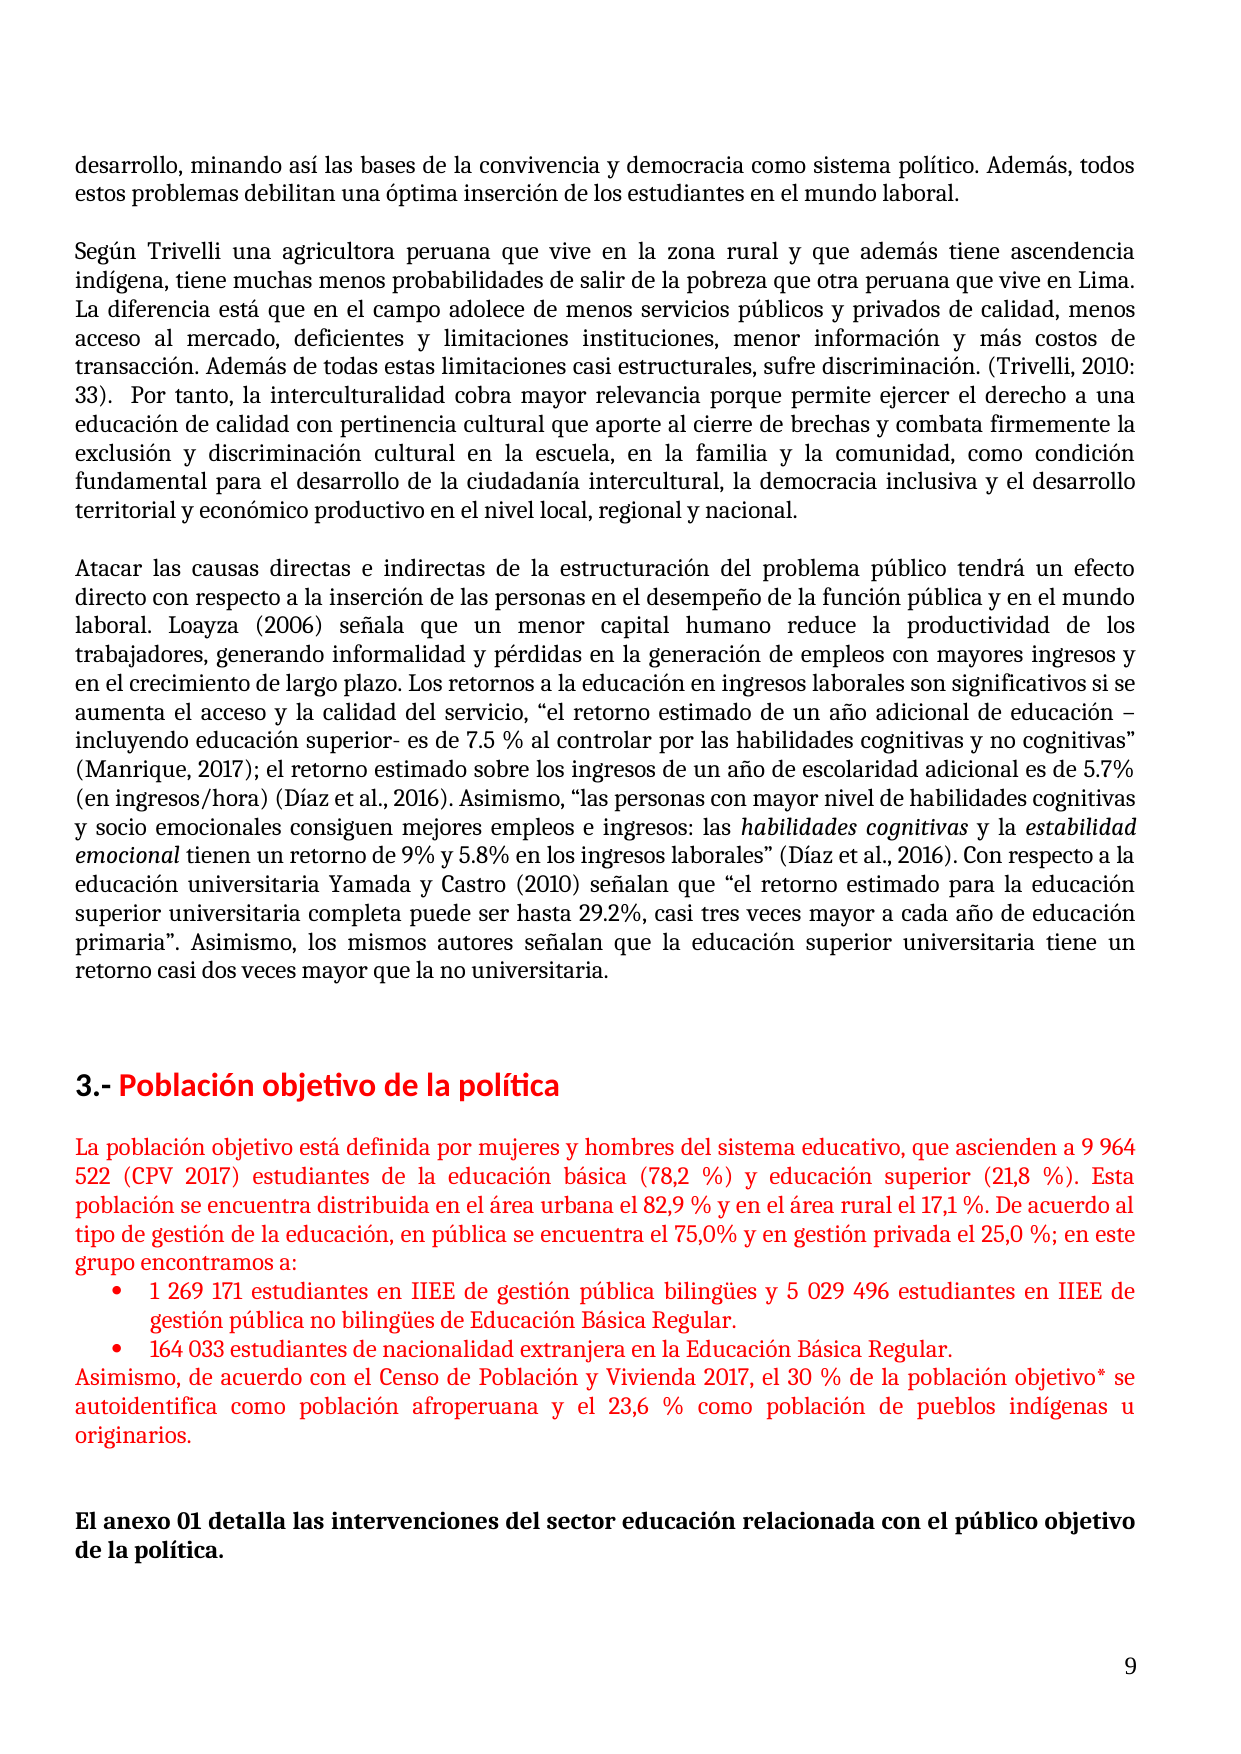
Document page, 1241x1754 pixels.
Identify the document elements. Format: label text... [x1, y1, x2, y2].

text El anexo 01 detalla las intervenciones del sector educación relacionada con el público objetivo de la política. [75, 1507, 1137, 1564]
subtitle 3.- Población objetivo de la política [75, 1064, 1137, 1104]
text Asimismo, de acuerdo con el Censo de Población y Vivienda 2017, el 30 % de la población objetivo* se autoidentifica como población afroperuana y el 23,6 % como población de pueblos indígenas u originarios. [75, 1363, 1137, 1449]
list 164 033 estudiantes de nacionalidad extranjera en la Educación Básica Regular. [112, 1334, 1137, 1363]
text Según Trivelli una agricultora peruana que vive en la zona rural y que además tiene ascendencia indígena, tiene muchas menos probabilidades de salir de la pobreza que otra peruana que vive en Lima. La diferencia está que en el campo adolece de menos servicios públicos y privados de calidad, menos acceso al mercado, deficientes y limitaciones instituciones, menor información y más costos de transacción. Además de todas estas limitaciones casi estructurales, sufre discriminación. (Trivelli, 2010: 33). Por tanto, la interculturalidad cobra mayor relevancia porque permite ejercer el derecho a una educación de calidad con pertinencia cultural que aporte al cierre de brechas y combata firmemente la exclusión y discriminación cultural en la escuela, en la familia y la comunidad, como condición fundamental para el desarrollo de la ciudadanía intercultural, la democracia inclusiva y el desarrollo territorial y económico productivo en el nivel local, regional y nacional. [75, 237, 1137, 525]
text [75, 151, 1137, 208]
text Atacar las causas directas e indirectas de la estructuración del problema público tendrá un efecto directo con respecto a la inserción de las personas en el desempeño de la función pública y en el mundo laboral. Loayza (2006) señala que un menor capital humano reduce la productividad de los trabajadores, generando informalidad y pérdidas en la generación de empleos con mayores ingresos y en el crecimiento de largo plazo. Los retornos a la educación en ingresos laborales son significativos si se aumenta el acceso y la calidad del servicio, “el retorno estimado de un año adicional de educación –incluyendo educación superior- es de 7.5 % al controlar por las habilidades cognitivas y no cognitivas” (Manrique, 2017); el retorno estimado sobre los ingresos de un año de escolaridad adicional es de 5.7% (en ingresos/hora) (Díaz et al., 2016). Asimismo, “las personas con mayor nivel de habilidades cognitivas y socio emocionales consiguen mejores empleos e ingresos: las habilidades cognitivas y la estabilidad emocional tienen un retorno de 9% y 5.8% en los ingresos laborales” (Díaz et al., 2016). Con respecto a la educación universitaria Yamada y Castro (2010) señalan que “el retorno estimado para la educación superior universitaria completa puede ser hasta 29.2%, casi tres veces mayor a cada año de educación primaria”. Asimismo, los mismos autores señalan que la educación superior universitaria tiene un retorno casi dos veces mayor que la no universitaria. [75, 554, 1137, 985]
list 1 269 171 estudiantes en IIEE de gestión pública bilingües y 5 029 496 estudiantes en IIEE de gestión pública no bilingües de Educación Básica Regular. [112, 1277, 1137, 1334]
text La población objetivo está definida por mujeres y hombres del sistema educativo, que ascienden a 9 964 522 (CPV 2017) estudiantes de la educación básica (78,2 %) y educación superior (21,8 %). Esta población se encuentra distribuida en el área urbana el 82,9 % y en el área rural el 17,1 %. De acuerdo al tipo de gestión de la educación, en pública se encuentra el 75,0% y en gestión privada el 25,0 %; en este grupo encontramos a: [75, 1133, 1137, 1277]
